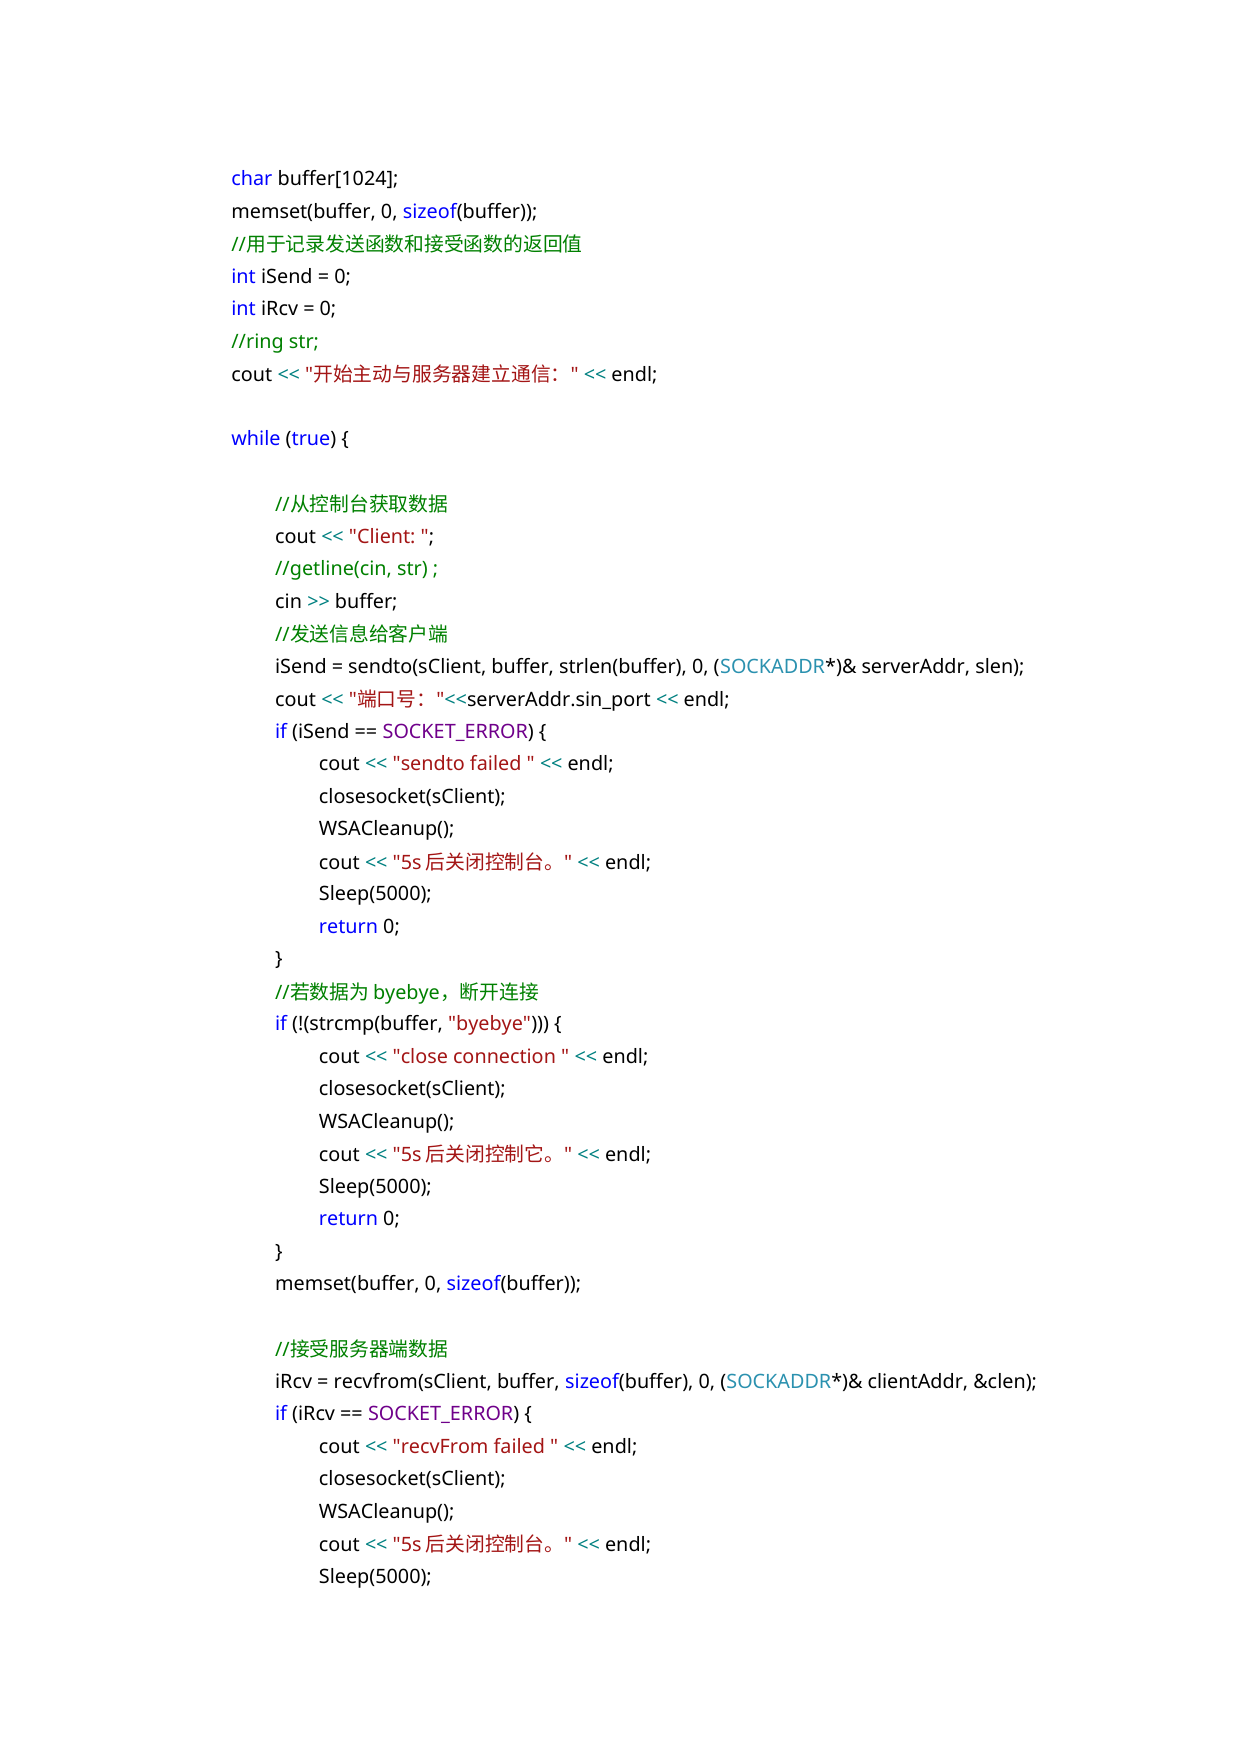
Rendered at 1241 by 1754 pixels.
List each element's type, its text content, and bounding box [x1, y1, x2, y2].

text int iSend = 0; [187, 259, 1053, 292]
text } [187, 1234, 1053, 1267]
text memset(buffer, 0, sizeof(buffer)); [187, 1267, 1053, 1299]
text //从控制台获取数据 [187, 487, 1053, 519]
text char buffer[1024]; [187, 162, 1053, 194]
text cout << "recvFrom failed " << endl; [187, 1429, 1053, 1462]
text if (!(strcmp(buffer, "byebye"))) { [187, 1007, 1053, 1039]
text while (true) { [187, 422, 1053, 454]
text closesocket(sClient); [187, 1462, 1053, 1494]
text Sleep(5000); [187, 1169, 1053, 1202]
text cout << "close connection " << endl; [187, 1039, 1053, 1072]
text cout << "端口号："<<serverAddr.sin_port << endl; [187, 682, 1053, 714]
text if (iSend == SOCKET_ERROR) { [187, 714, 1053, 747]
text cout << "sendto failed " << endl; [187, 747, 1053, 779]
text Sleep(5000); [187, 877, 1053, 909]
text closesocket(sClient); [187, 779, 1053, 812]
text iSend = sendto(sClient, buffer, strlen(buffer), 0, (SOCKADDR*)& serverAddr, slen); [187, 649, 1053, 682]
text WSACleanup(); [187, 812, 1053, 844]
text //若数据为byebye，断开连接 [187, 974, 1053, 1007]
text //发送信息给客户端 [187, 617, 1053, 649]
text closesocket(sClient); [187, 1072, 1053, 1104]
text return 0; [187, 909, 1053, 942]
text cout << "开始主动与服务器建立通信：" << endl; [187, 357, 1053, 389]
text memset(buffer, 0, sizeof(buffer)); [187, 194, 1053, 227]
text cout << "5s后关闭控制台。" << endl; [187, 844, 1053, 877]
text if (iRcv == SOCKET_ERROR) { [187, 1397, 1053, 1429]
text WSACleanup(); [187, 1104, 1053, 1137]
text return 0; [187, 1202, 1053, 1234]
text cout << "5s后关闭控制它。" << endl; [187, 1137, 1053, 1169]
text cout << "Client: "; [187, 519, 1053, 552]
text Sleep(5000); [187, 1559, 1053, 1592]
text iRcv = recvfrom(sClient, buffer, sizeof(buffer), 0, (SOCKADDR*)& clientAddr, &clen); [187, 1364, 1053, 1397]
text //接受服务器端数据 [187, 1332, 1053, 1364]
text //getline(cin, str) ; [187, 552, 1053, 584]
text //ring str; [187, 324, 1053, 357]
text } [187, 942, 1053, 974]
text WSACleanup(); [187, 1494, 1053, 1527]
text int iRcv = 0; [187, 292, 1053, 324]
text cin >> buffer; [187, 584, 1053, 617]
text //用于记录发送函数和接受函数的返回值 [187, 227, 1053, 259]
text cout << "5s后关闭控制台。" << endl; [187, 1527, 1053, 1559]
